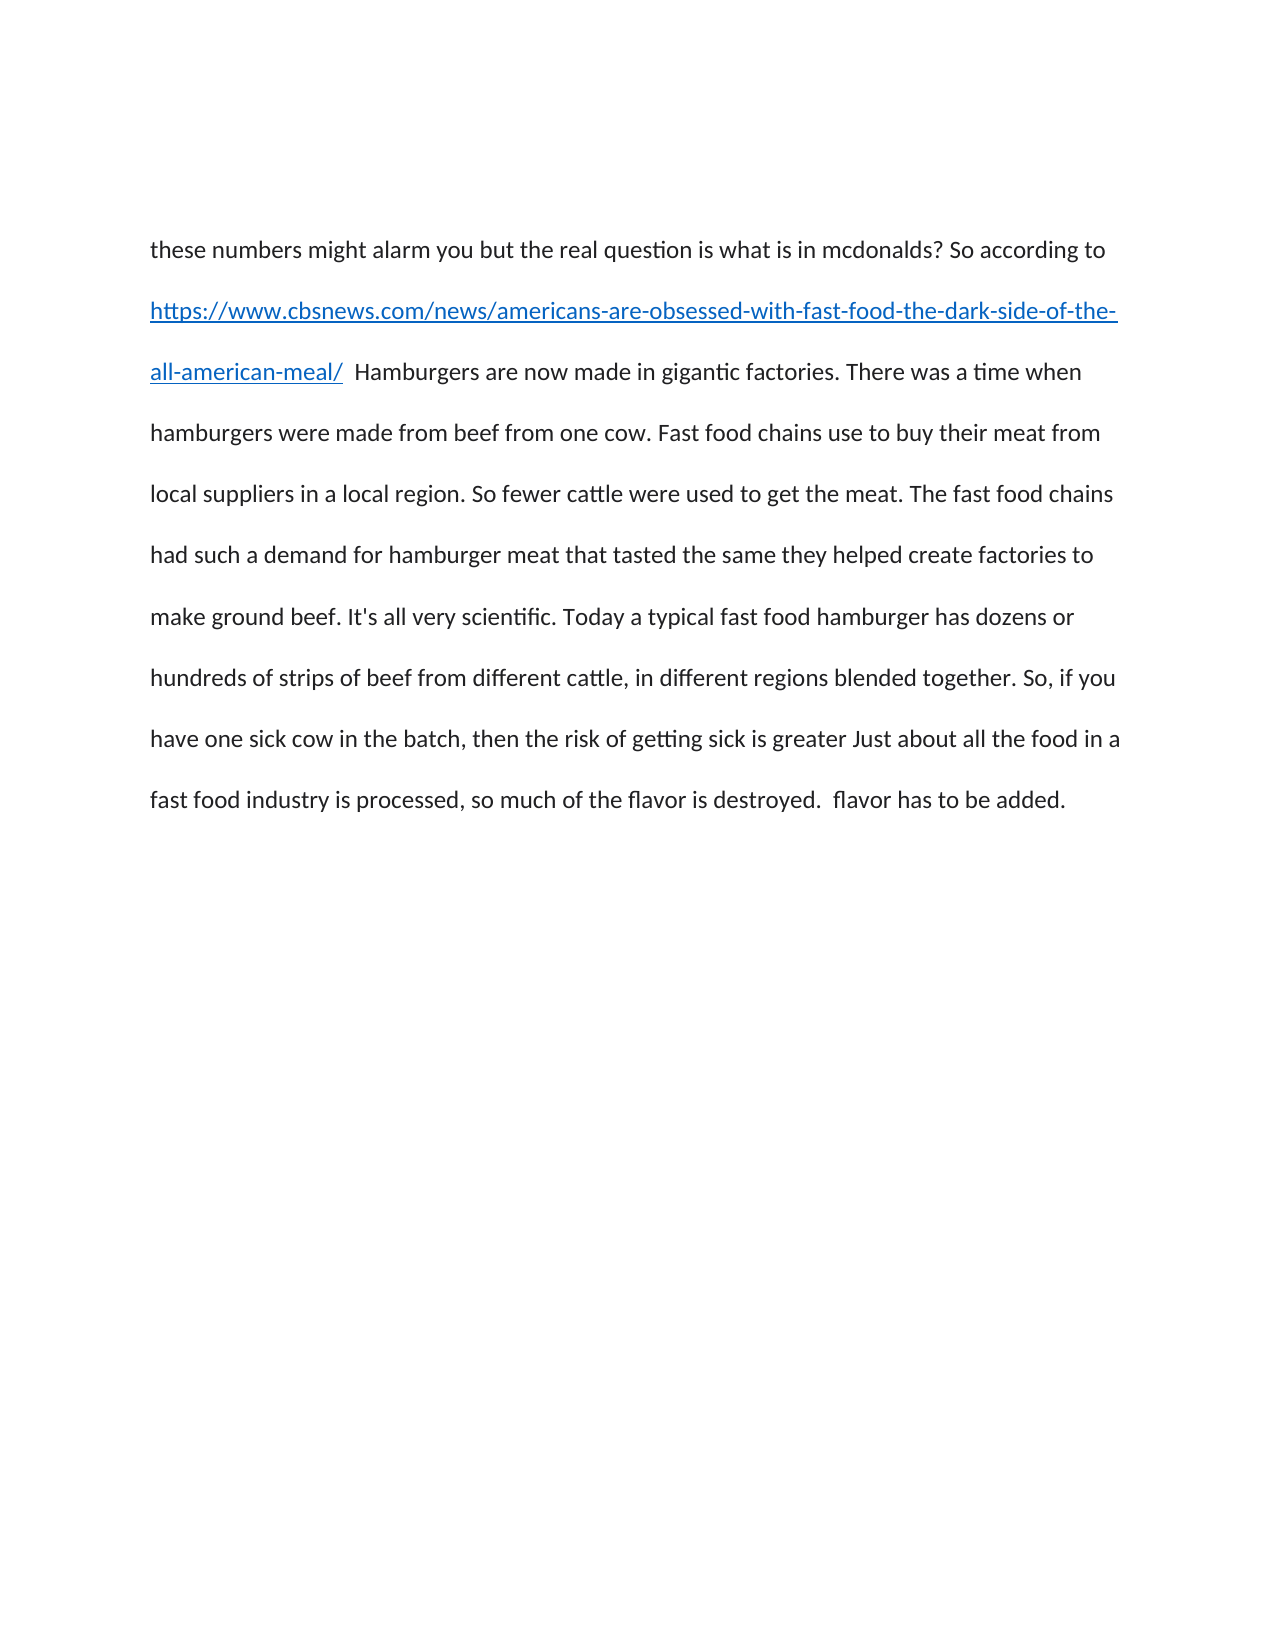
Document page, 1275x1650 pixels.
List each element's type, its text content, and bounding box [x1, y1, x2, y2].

text these numbers might alarm you but the real question is what is in mcdonalds? So according to https://www.cbsnews.com/news/americans-are-obsessed-with-fast-food-the-dark-side-of-the-all-american-meal/ Hamburgers are now made in gigantic factories. There was a time when hamburgers were made from beef from one cow. Fast food chains use to buy their meat from local suppliers in a local region. So fewer cattle were used to get the meat. The fast food chains had such a demand for hamburger meat that tasted the same they helped create factories to make ground beef. It's all very scientific. Today a typical fast food hamburger has dozens or hundreds of strips of beef from different cattle, in different regions blended together. So, if you have one sick cow in the batch, then the risk of getting sick is greater Just about all the food in a fast food industry is processed, so much of the flavor is destroyed. flavor has to be added. [150, 234, 1125, 814]
